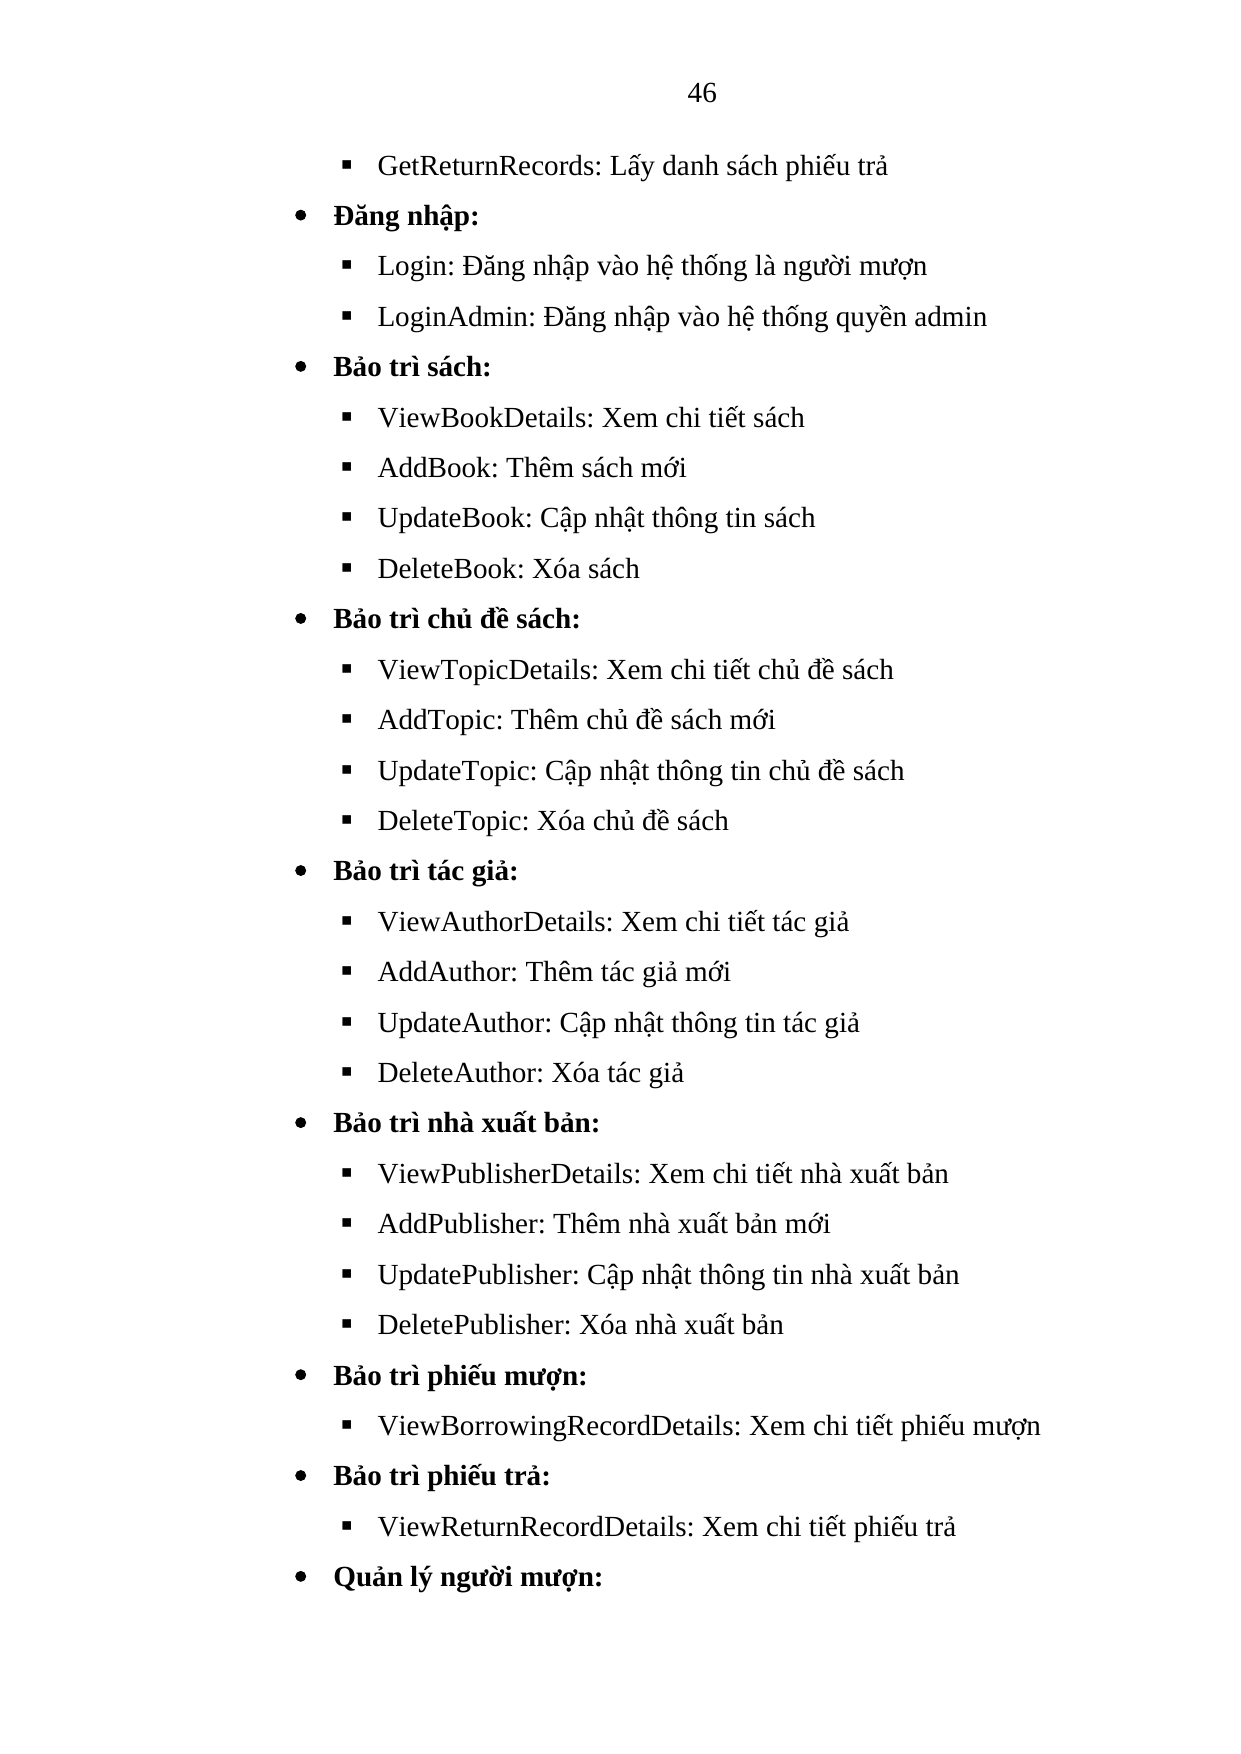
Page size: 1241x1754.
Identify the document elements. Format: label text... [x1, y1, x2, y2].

list ViewAuthorDetails: Xem chi tiết tác giả [340, 904, 1122, 938]
list ViewBookDetails: Xem chi tiết sách [340, 400, 1122, 433]
list Bảo trì sách: [296, 349, 1122, 383]
list Quản lý người mượn: [296, 1559, 1122, 1593]
list UpdateAuthor: Cập nhật thông tin tác giả [340, 1005, 1122, 1038]
list GetReturnRecords: Lấy danh sách phiếu trả [340, 148, 1122, 181]
list Đăng nhập: [296, 198, 1122, 232]
list LoginAdmin: Đăng nhập vào hệ thống quyền admin [340, 299, 1122, 333]
list Bảo trì phiếu mượn: [296, 1358, 1122, 1391]
list UpdateBook: Cập nhật thông tin sách [340, 501, 1122, 534]
list ViewPublisherDetails: Xem chi tiết nhà xuất bản [340, 1156, 1122, 1190]
list UpdateTopic: Cập nhật thông tin chủ đề sách [340, 753, 1122, 786]
list ViewReturnRecordDetails: Xem chi tiết phiếu trả [340, 1509, 1122, 1543]
list DeletePublisher: Xóa nhà xuất bản [340, 1307, 1122, 1341]
list AddAuthor: Thêm tác giả mới [340, 954, 1122, 988]
list Bảo trì tác giả: [296, 853, 1122, 887]
list AddPublisher: Thêm nhà xuất bản mới [340, 1206, 1122, 1240]
list Bảo trì nhà xuất bản: [296, 1106, 1122, 1139]
list Bảo trì chủ đề sách: [296, 601, 1122, 635]
list ViewTopicDetails: Xem chi tiết chủ đề sách [340, 652, 1122, 686]
list DeleteBook: Xóa sách [340, 551, 1122, 585]
list ViewBorrowingRecordDetails: Xem chi tiết phiếu mượn [340, 1408, 1122, 1442]
list AddTopic: Thêm chủ đề sách mới [340, 702, 1122, 736]
list Bảo trì phiếu trả: [296, 1458, 1122, 1492]
list DeleteAuthor: Xóa tác giả [340, 1055, 1122, 1089]
list Login: Đăng nhập vào hệ thống là người mượn [340, 248, 1122, 282]
list UpdatePublisher: Cập nhật thông tin nhà xuất bản [340, 1257, 1122, 1291]
list AddBook: Thêm sách mới [340, 450, 1122, 484]
list DeleteTopic: Xóa chủ đề sách [340, 803, 1122, 837]
